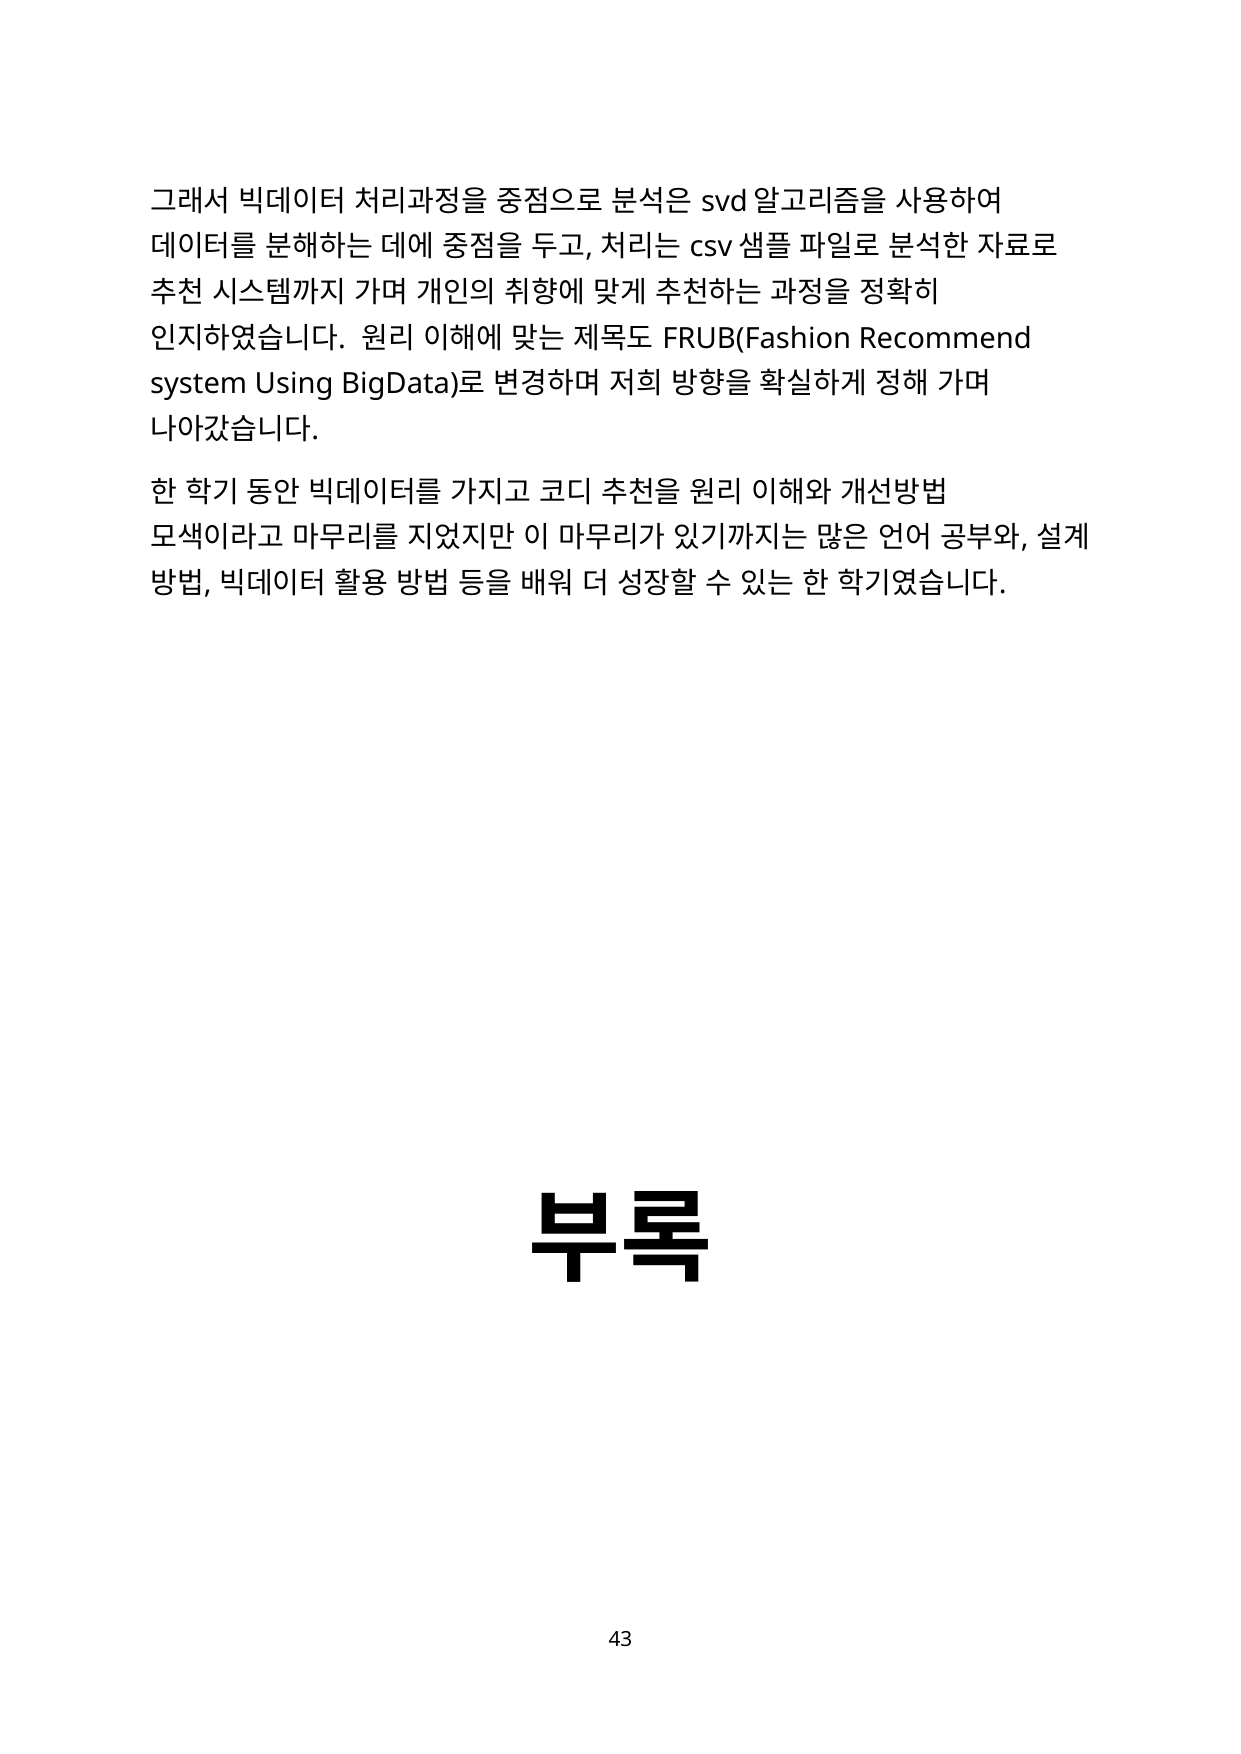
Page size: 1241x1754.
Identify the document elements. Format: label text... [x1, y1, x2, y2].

subtitle 부록 [150, 1157, 1090, 1302]
text 그래서 빅데이터 처리과정을 중점으로 분석은 svd알고리즘을 사용하여 데이터를 분해하는 데에 중점을 두고, 처리는 csv샘플 파일로 분석한 자료로 추천 시스템까지 가며 개인의 취향에 맞게 추천하는 과정을 정확히 인지하였습니다. 원리 이해에 맞는 제목도 FRUB(Fashion Recommend system Using BigData)로 변경하며 저희 방향을 확실하게 정해 가며 나아갔습니다. [150, 177, 1090, 448]
text 한 학기 동안 빅데이터를 가지고 코디 추천을 원리 이해와 개선방법 모색이라고 마무리를 지었지만 이 마무리가 있기까지는 많은 언어 공부와, 설계 방법, 빅데이터 활용 방법 등을 배워 더 성장할 수 있는 한 학기였습니다. [150, 468, 1090, 602]
